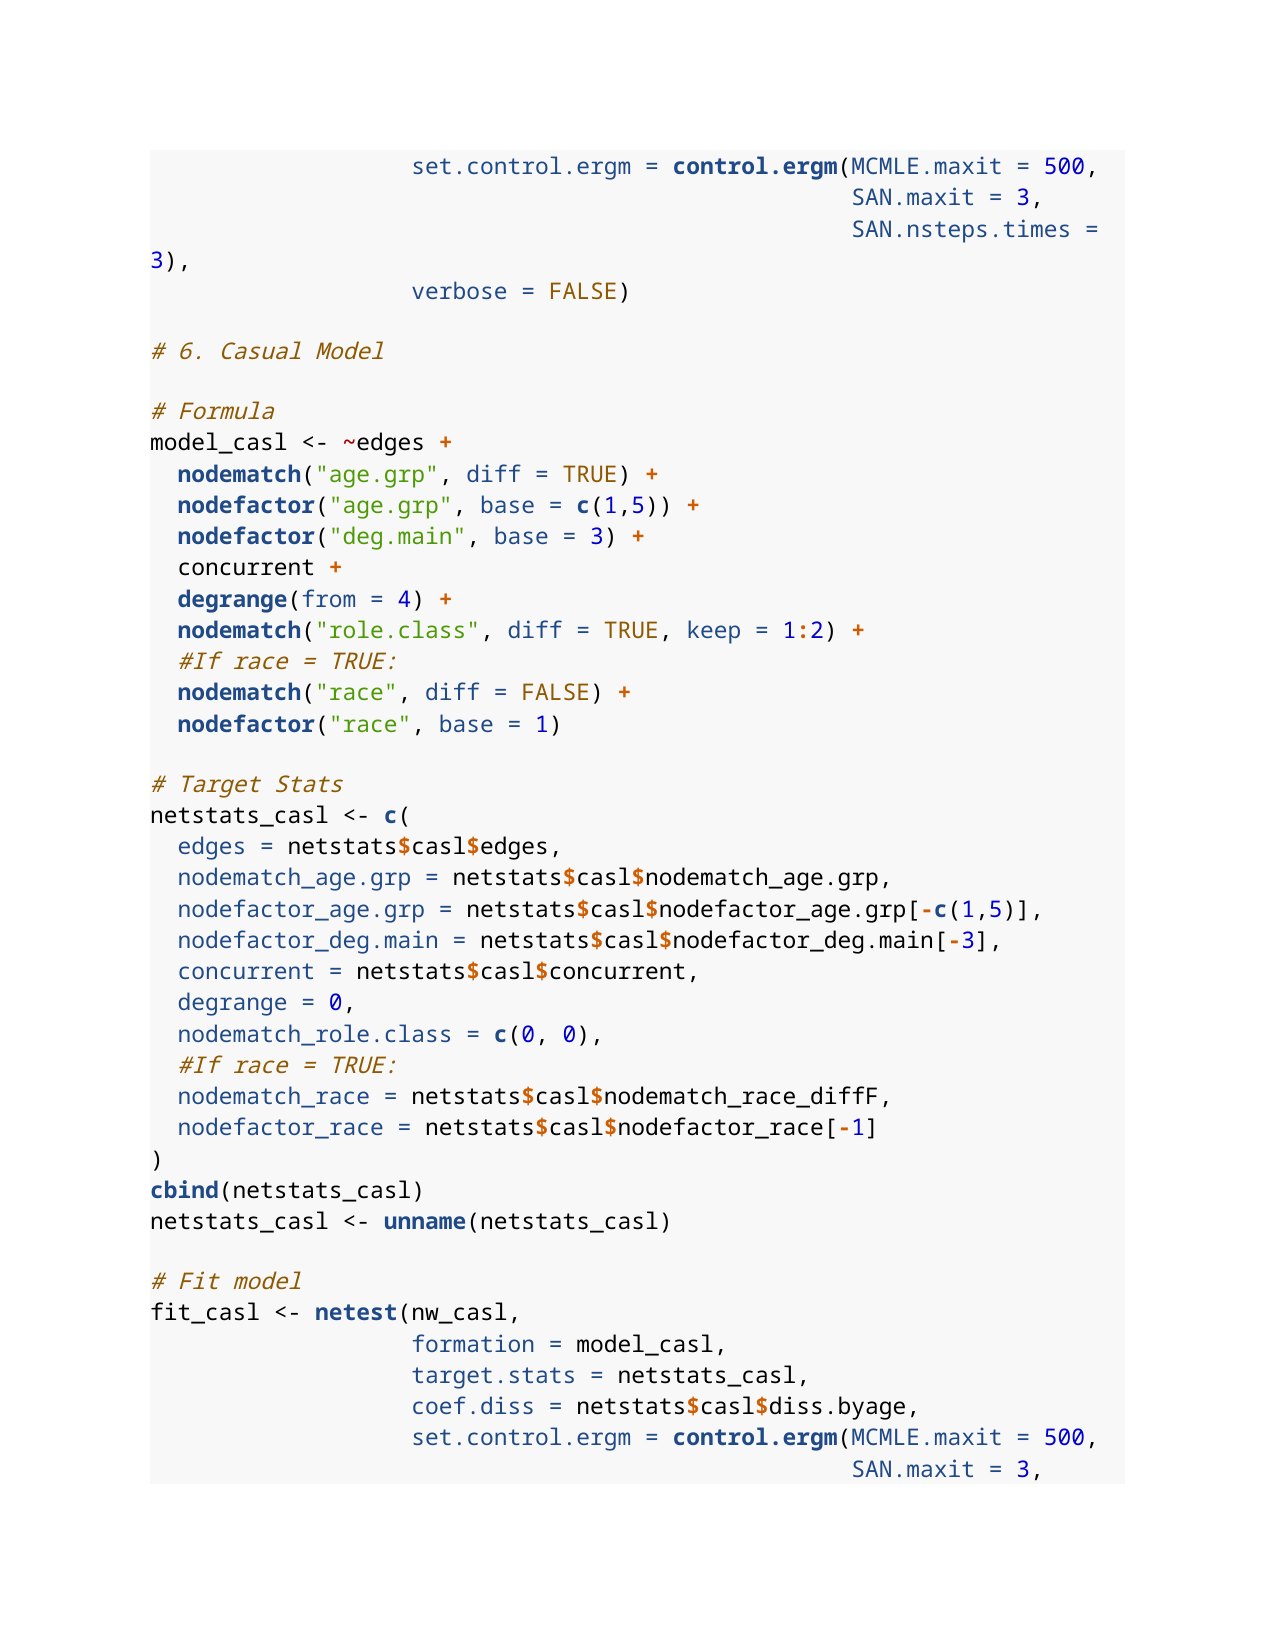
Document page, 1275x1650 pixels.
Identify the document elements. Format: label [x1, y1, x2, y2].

text [150, 150, 1125, 1484]
